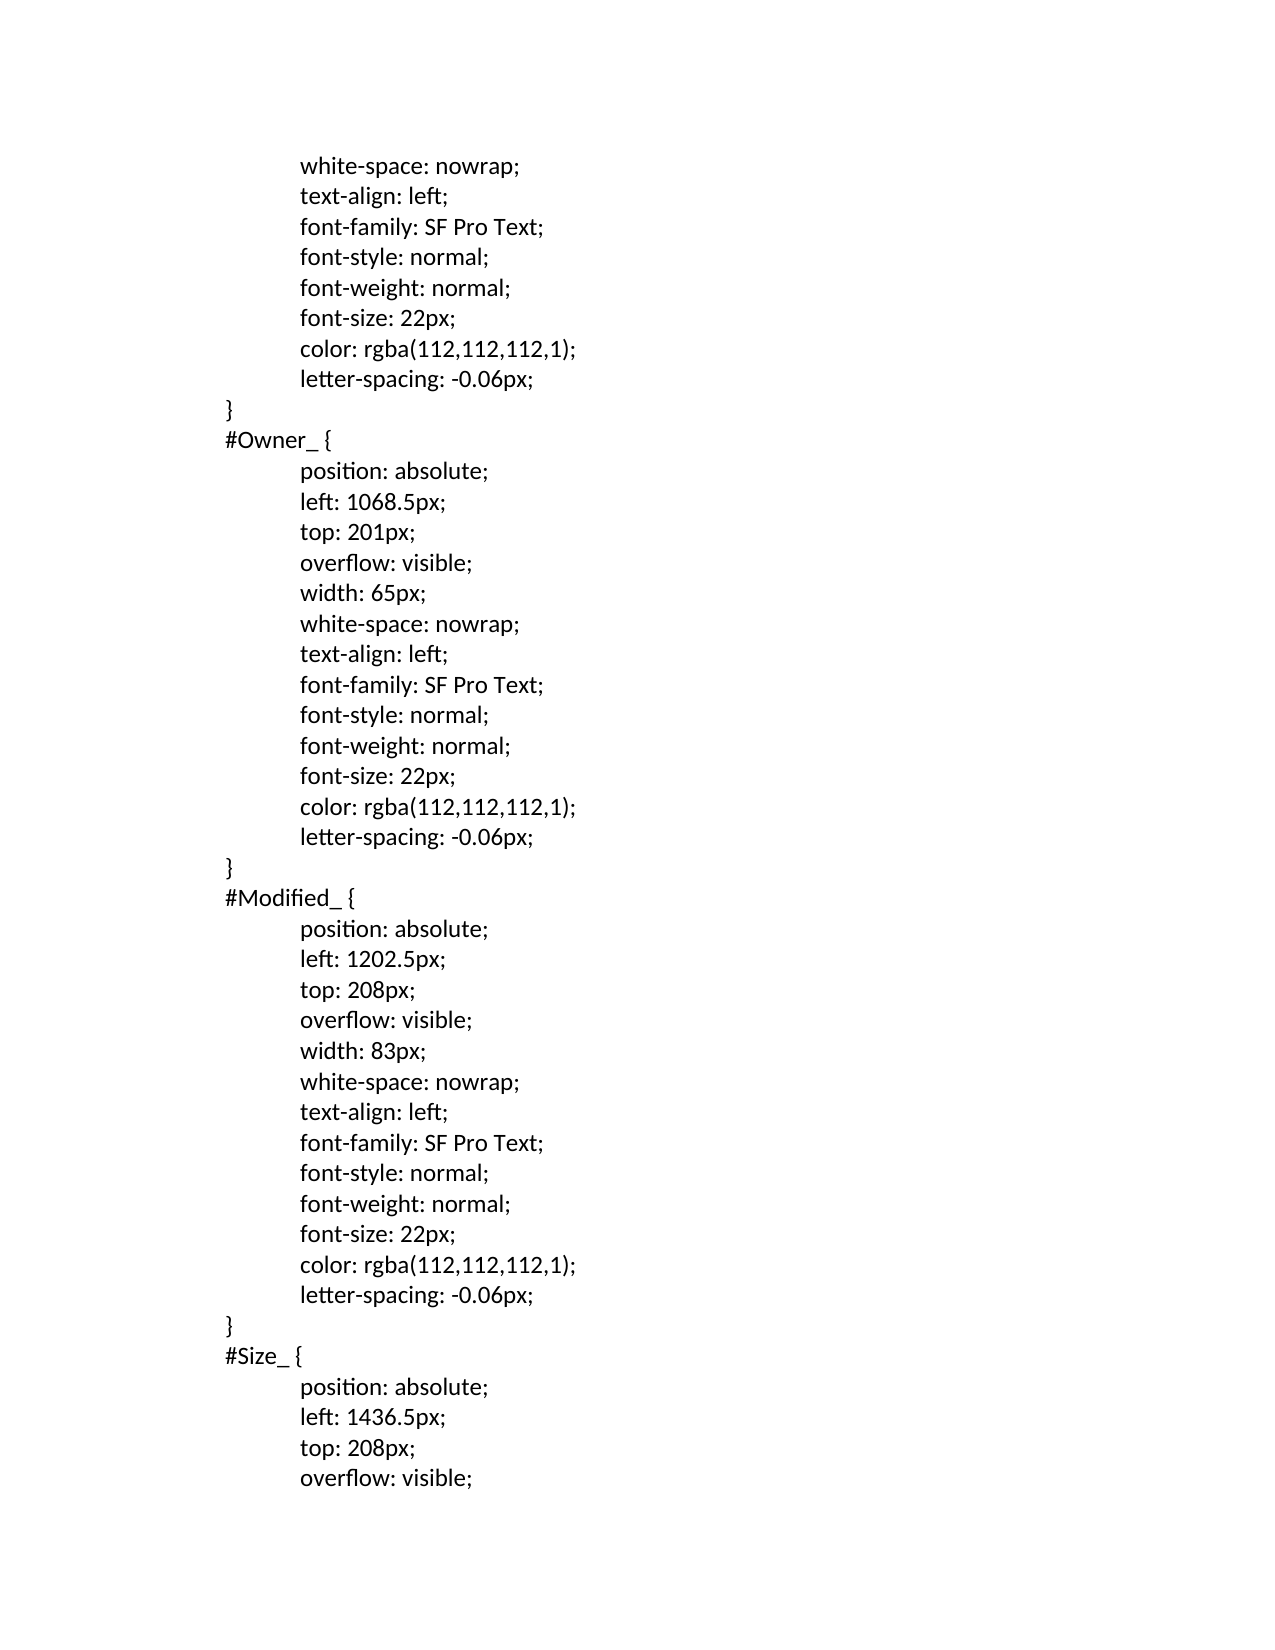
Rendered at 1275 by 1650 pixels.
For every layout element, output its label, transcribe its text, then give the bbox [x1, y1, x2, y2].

text overflow: visible; [150, 1462, 1125, 1493]
text font-size: 22px; [150, 303, 1125, 333]
text #Size_ { [150, 1340, 1125, 1371]
text } [150, 852, 1125, 882]
text } [150, 1310, 1125, 1340]
text letter-spacing: -0.06px; [150, 364, 1125, 394]
text text-align: left; [150, 181, 1125, 211]
text white-space: nowrap; [150, 150, 1125, 181]
text width: 83px; [150, 1035, 1125, 1066]
text font-family: SF Pro Text; [150, 669, 1125, 699]
text font-family: SF Pro Text; [150, 1127, 1125, 1157]
text font-size: 22px; [150, 760, 1125, 791]
text #Modified_ { [150, 882, 1125, 913]
text top: 201px; [150, 516, 1125, 547]
text text-align: left; [150, 1096, 1125, 1127]
text top: 208px; [150, 974, 1125, 1004]
text font-style: normal; [150, 699, 1125, 730]
text left: 1202.5px; [150, 943, 1125, 974]
text position: absolute; [150, 455, 1125, 486]
text font-style: normal; [150, 242, 1125, 272]
text #Owner_ { [150, 425, 1125, 455]
text font-size: 22px; [150, 1218, 1125, 1249]
text font-family: SF Pro Text; [150, 211, 1125, 242]
text font-weight: normal; [150, 272, 1125, 303]
text color: rgba(112,112,112,1); [150, 333, 1125, 364]
text font-weight: normal; [150, 1188, 1125, 1218]
text letter-spacing: -0.06px; [150, 821, 1125, 852]
text letter-spacing: -0.06px; [150, 1279, 1125, 1310]
text text-align: left; [150, 638, 1125, 669]
text font-style: normal; [150, 1157, 1125, 1188]
text color: rgba(112,112,112,1); [150, 1249, 1125, 1279]
text overflow: visible; [150, 1004, 1125, 1035]
text position: absolute; [150, 1371, 1125, 1401]
text color: rgba(112,112,112,1); [150, 791, 1125, 821]
text overflow: visible; [150, 547, 1125, 577]
text } [150, 394, 1125, 425]
text font-weight: normal; [150, 730, 1125, 760]
text white-space: nowrap; [150, 1066, 1125, 1096]
text top: 208px; [150, 1432, 1125, 1462]
text left: 1068.5px; [150, 486, 1125, 516]
text left: 1436.5px; [150, 1401, 1125, 1432]
text width: 65px; [150, 577, 1125, 608]
text position: absolute; [150, 913, 1125, 943]
text white-space: nowrap; [150, 608, 1125, 638]
